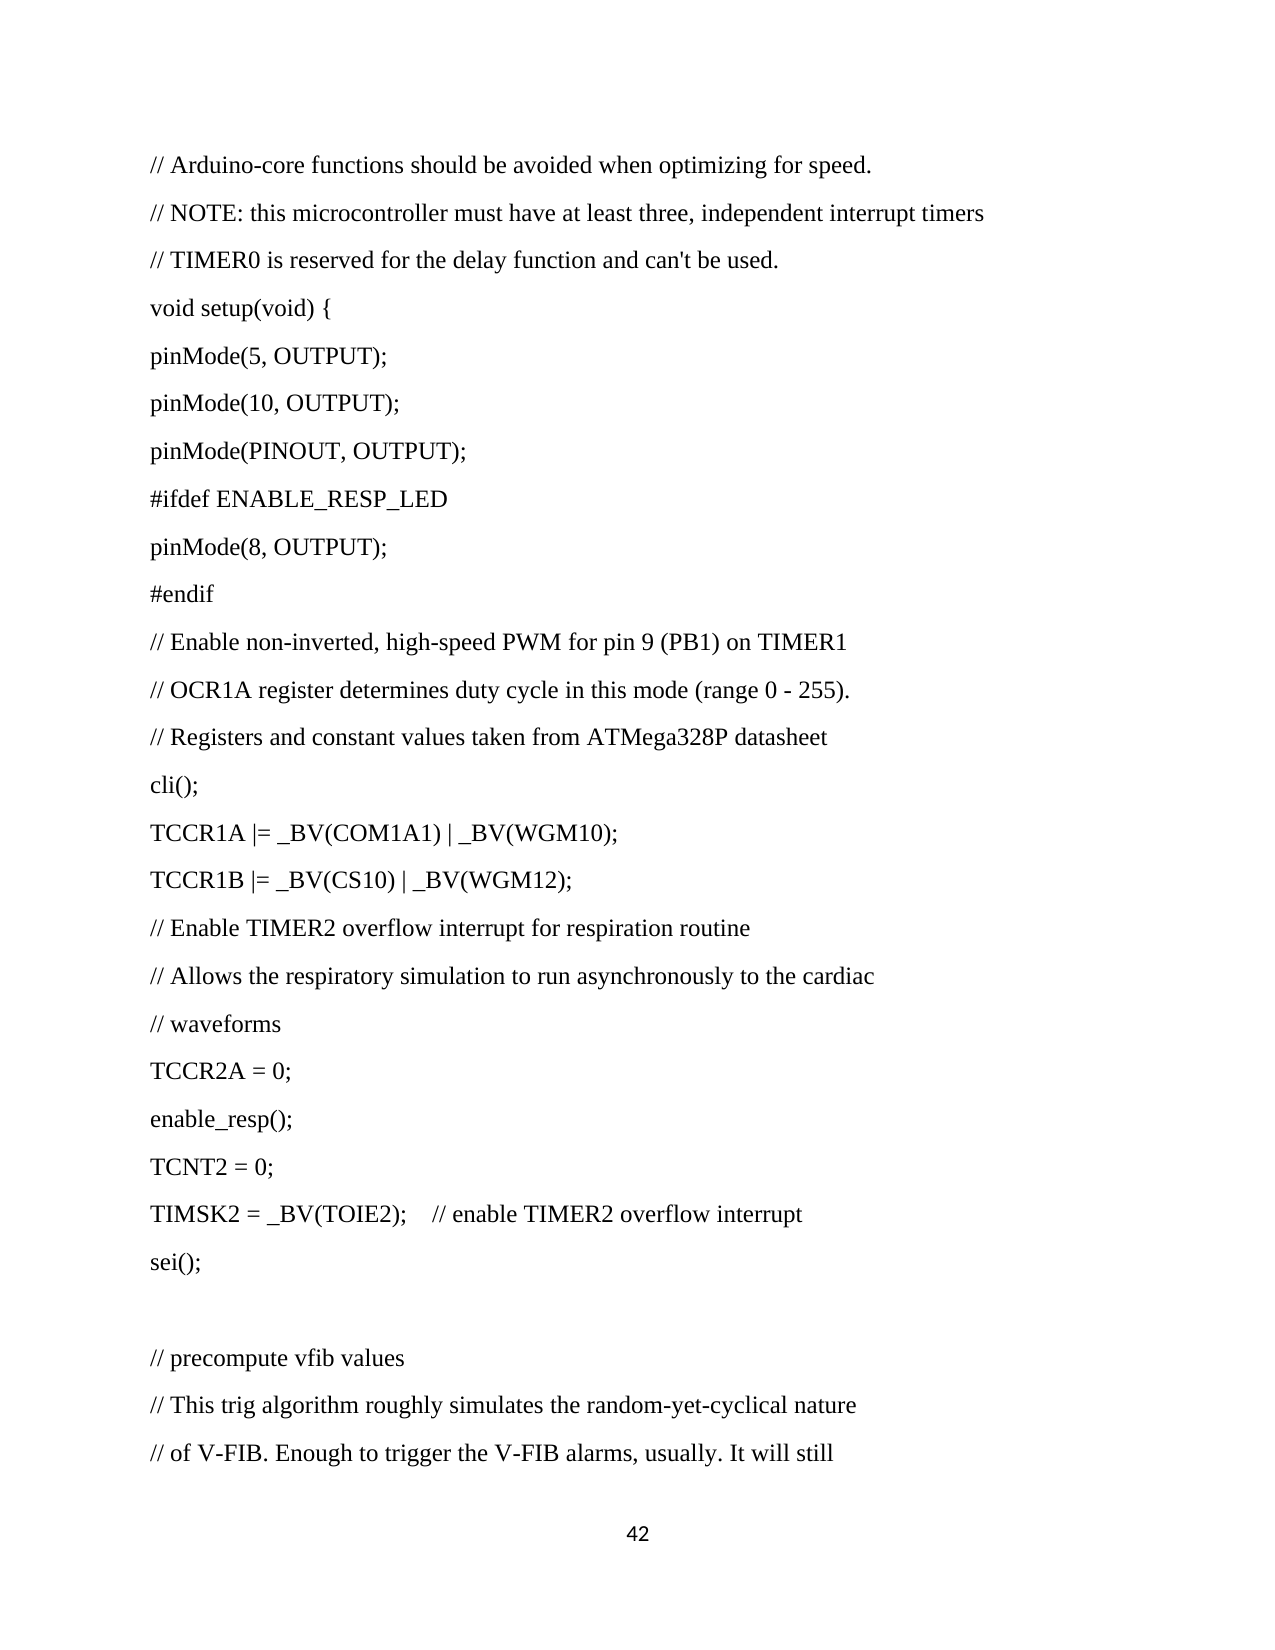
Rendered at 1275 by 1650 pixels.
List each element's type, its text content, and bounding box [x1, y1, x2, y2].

text #endif [150, 579, 1125, 608]
text void setup(void) { [150, 293, 1125, 322]
text pinMode(10, OUTPUT); [150, 388, 1125, 417]
text TCCR1B |= _BV(CS10) | _BV(WGM12); [150, 866, 1125, 894]
text // TIMER0 is reserved for the delay function and can't be used. [150, 245, 1125, 274]
text enable_resp(); [150, 1104, 1125, 1133]
text TIMSK2 = _BV(TOIE2); // enable TIMER2 overflow interrupt [150, 1199, 1125, 1228]
text // Arduino-core functions should be avoided when optimizing for speed. [150, 150, 1125, 179]
text TCCR1A |= _BV(COM1A1) | _BV(WGM10); [150, 818, 1125, 847]
text // precompute vfib values [150, 1343, 1125, 1371]
text #ifdef ENABLE_RESP_LED [150, 484, 1125, 513]
text sei(); [150, 1247, 1125, 1276]
text // of V-FIB. Enough to trigger the V-FIB alarms, usually. It will still [150, 1438, 1125, 1467]
text TCCR2A = 0; [150, 1056, 1125, 1085]
text // Enable TIMER2 overflow interrupt for respiration routine [150, 913, 1125, 942]
text // This trig algorithm roughly simulates the random-yet-cyclical nature [150, 1390, 1125, 1419]
text // Allows the respiratory simulation to run asynchronously to the cardiac [150, 961, 1125, 990]
text pinMode(8, OUTPUT); [150, 532, 1125, 560]
text // Enable non-inverted, high-speed PWM for pin 9 (PB1) on TIMER1 [150, 627, 1125, 656]
text pinMode(PINOUT, OUTPUT); [150, 436, 1125, 465]
text TCNT2 = 0; [150, 1152, 1125, 1181]
text // NOTE: this microcontroller must have at least three, independent interrupt timers [150, 198, 1125, 226]
text cli(); [150, 770, 1125, 799]
text // Registers and constant values taken from ATMega328P datasheet [150, 722, 1125, 751]
text // waveforms [150, 1009, 1125, 1037]
text // OCR1A register determines duty cycle in this mode (range 0 - 255). [150, 675, 1125, 703]
text pinMode(5, OUTPUT); [150, 341, 1125, 369]
